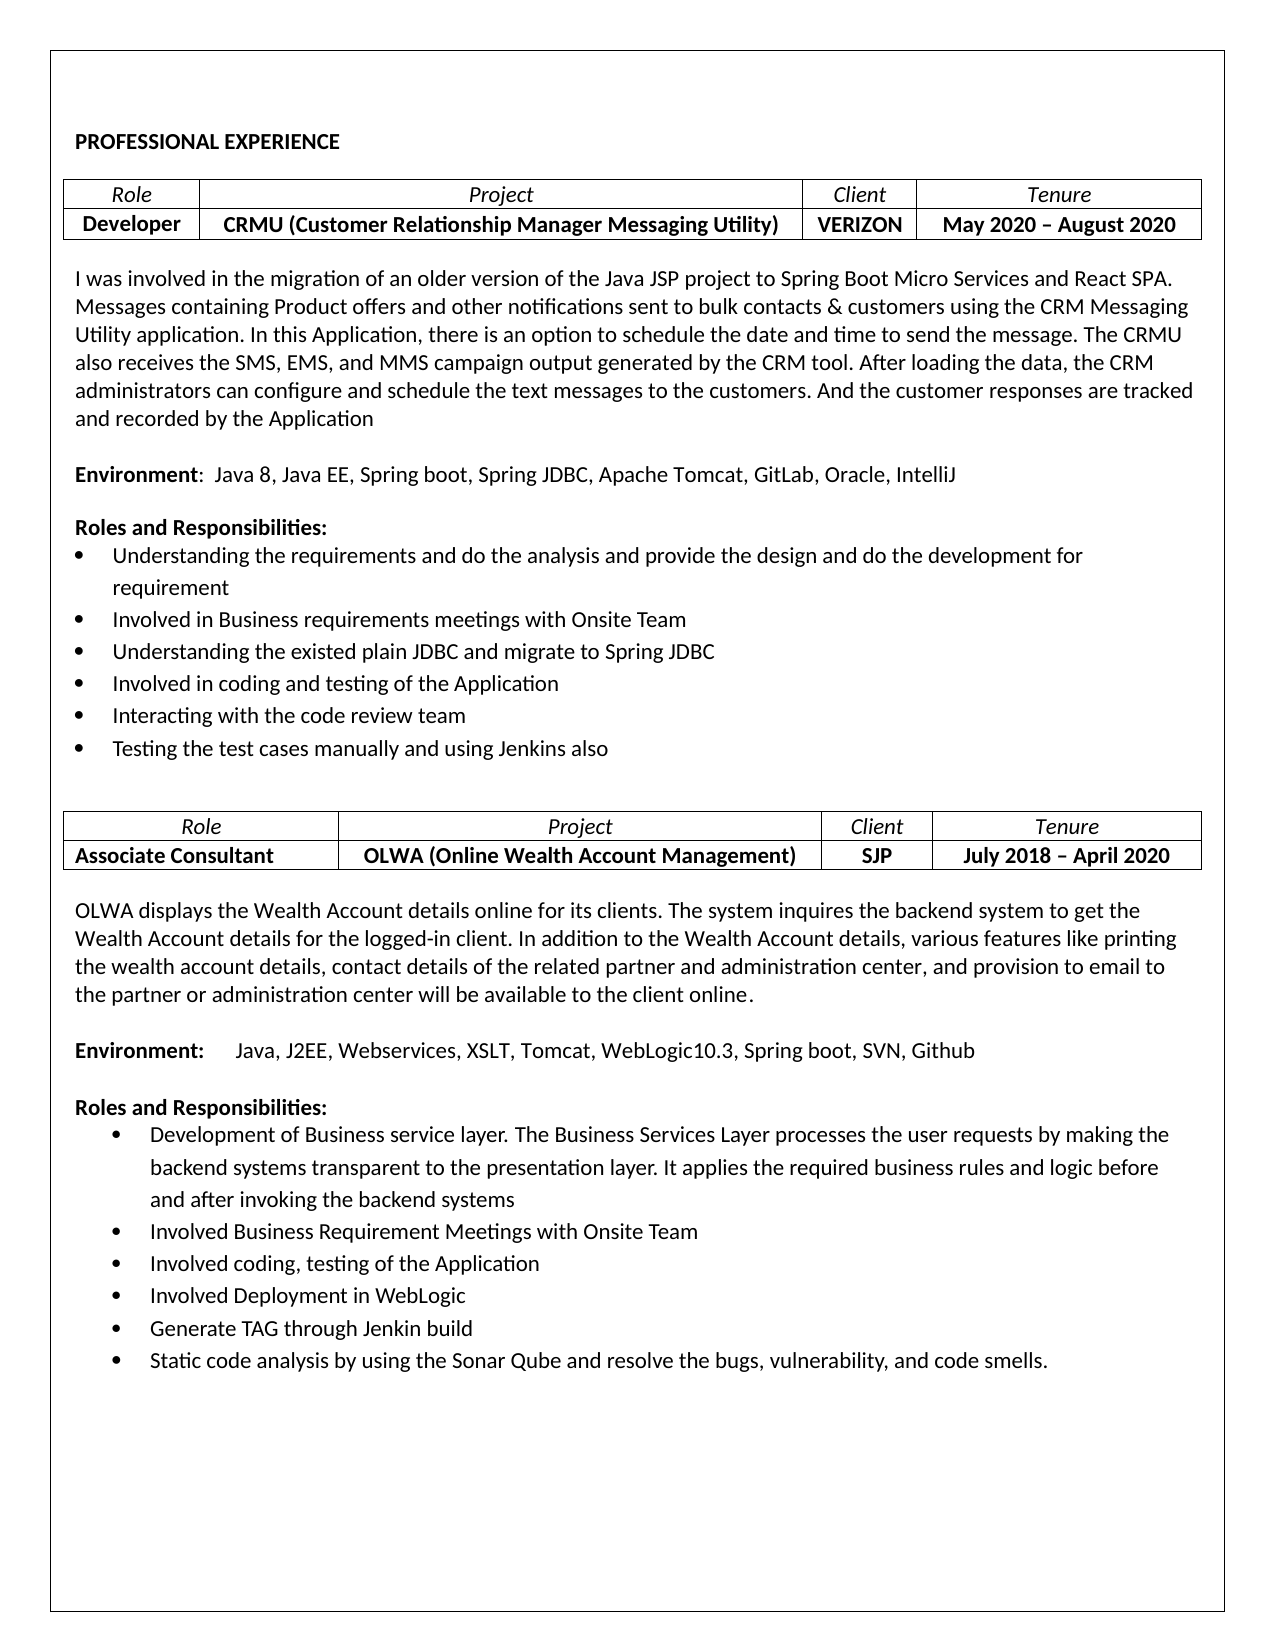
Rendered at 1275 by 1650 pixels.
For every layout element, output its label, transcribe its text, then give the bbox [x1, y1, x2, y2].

list Static code analysis by using the Sonar Qube and resolve the bugs, vulnerability, and code smells. [112, 1346, 1200, 1374]
list Involved in Business requirements meetings with Onsite Team [75, 605, 1200, 633]
table_cell Associate Consultant [64, 841, 338, 869]
text OLWA displays the Wealth Account details online for its clients. The system inquires the backend system to get the Wealth Account details for the logged-in client. In addition to the Wealth Account details, various features like printing the wealth account details, contact details of the related partner and administration center, and provision to email to the partner or administration center will be available to the client online. [75, 896, 1200, 1008]
text Environment: Java, J2EE, Webservices, XSLT, Tomcat, WebLogic10.3, Spring boot, SVN, Github [75, 1037, 1200, 1064]
text Roles and Responsibilities: [75, 1093, 1200, 1121]
table_cell OLWA (Online Wealth Account Management) [339, 841, 821, 869]
list Interacting with the code review team [75, 702, 1200, 730]
table_cell July 2018 – April 2020 [933, 841, 1201, 869]
text I was involved in the migration of an older version of the Java JSP project to Spring Boot Micro Services and React SPA. Messages containing Product offers and other notifications sent to bulk contacts & customers using the CRM Messaging Utility application. In this Application, there is an option to schedule the date and time to send the message. The CRMU also receives the SMS, EMS, and MMS campaign output generated by the CRM tool. After loading the data, the CRM administrators can configure and schedule the text messages to the customers. And the customer responses are tracked and recorded by the Application [75, 264, 1200, 433]
list Understanding the existed plain JDBC and migrate to Spring JDBC [75, 637, 1200, 665]
table_header Project [339, 812, 821, 840]
table_header Client [803, 180, 916, 208]
list Involved Business Requirement Meetings with Onsite Team [112, 1217, 1200, 1245]
table_cell SJP [822, 841, 932, 869]
text PROFESSIONAL EXPERIENCE [75, 127, 1200, 155]
text Environment: Java 8, Java EE, Spring boot, Spring JDBC, Apache Tomcat, GitLab, Oracle, IntelliJ [75, 461, 1200, 489]
list Involved coding, testing of the Application [112, 1249, 1200, 1277]
table_header Client [822, 812, 932, 840]
table_header Tenure [933, 812, 1201, 840]
table_cell Developer [64, 209, 199, 239]
table_cell VERIZON [803, 209, 916, 239]
table_cell CRMU (Customer Relationship Manager Messaging Utility) [200, 209, 802, 239]
table_cell May 2020 – August 2020 [917, 209, 1201, 239]
table_header Tenure [917, 180, 1201, 208]
list Development of Business service layer. The Business Services Layer processes the user requests by making the backend systems transparent to the presentation layer. It applies the required business rules and logic before and after invoking the backend systems [112, 1121, 1200, 1213]
text Roles and Responsibilities: [75, 513, 1200, 541]
table_header Project [200, 180, 802, 208]
table_header Role [64, 812, 338, 840]
table_header Role [64, 180, 199, 208]
list Generate TAG through Jenkin build [112, 1314, 1200, 1342]
list Understanding the requirements and do the analysis and provide the design and do the development for requirement [75, 541, 1200, 601]
list Testing the test cases manually and using Jenkins also [75, 734, 1200, 762]
list Involved in coding and testing of the Application [75, 669, 1200, 697]
list Involved Deployment in WebLogic [112, 1282, 1200, 1309]
